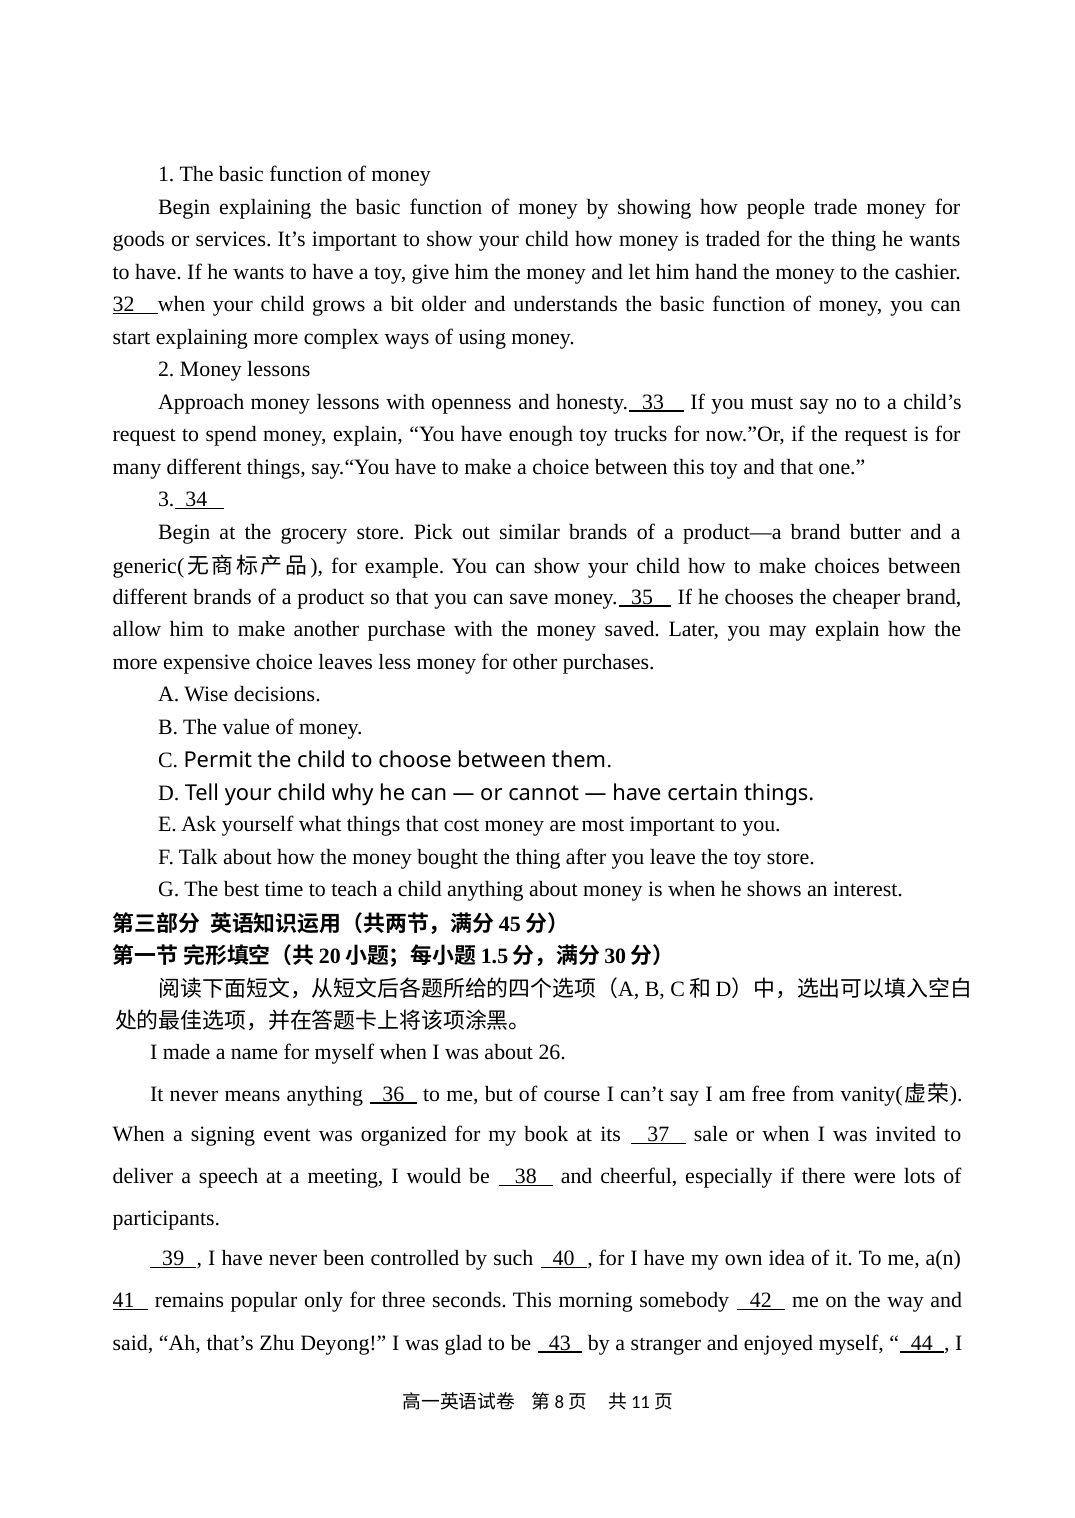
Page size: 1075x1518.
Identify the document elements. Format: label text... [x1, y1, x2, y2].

text 第三部分 英语知识运用（共两节，满分45分） [38, 905, 987, 938]
text 2. Money lessons [112, 353, 962, 385]
text Begin at the grocery store. Pick out similar brands of a product—a brand butter and a generic(无商标产品), for example. You can show your child how to make choices between different brands of a product so that you can save money. 35 If he chooses the cheaper brand, allow him to make another purchase with the money saved. Later, you may explain how the more expensive choice leaves less money for other purchases. [112, 515, 962, 678]
text A. Wise decisions. [112, 678, 962, 710]
text F. Talk about how the money bought the thing after you leave the toy store. [112, 840, 962, 873]
text B. The value of money. [112, 710, 962, 743]
text 阅读下面短文，从短文后各题所给的四个选项（A, B, C和D）中，选出可以填入空白处的最佳选项，并在答题卡上将该项涂黑。 [115, 970, 987, 1035]
text G. The best time to teach a child anything about money is when he shows an interest. [112, 873, 962, 905]
text Begin explaining the basic function of money by showing how people trade money for goods or services. It’s important to show your child how money is traded for the thing he wants to have. If he wants to have a toy, give him the money and let him hand the money to the cashier. 32 when your child grows a bit older and understands the basic function of money, you can start explaining more complex ways of using money. [112, 190, 962, 353]
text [112, 1242, 962, 1358]
text I made a name for myself when I was about 26. [112, 1035, 962, 1068]
text 3. 34 [112, 483, 962, 515]
text Approach money lessons with openness and honesty. 33 If you must say no to a child’s request to spend money, explain, “You have enough toy trucks for now.”Or, if the request is for many different things, say.“You have to make a choice between this toy and that one.” [112, 385, 962, 483]
text E. Ask yourself what things that cost money are most important to you. [112, 808, 962, 840]
text It never means anything 36 to me, but of course I can’t say I am free from vanity(虚荣). When a signing event was organized for my book at its 37 sale or when I was invited to deliver a speech at a meeting, I would be 38 and cheerful, especially if there were lots of participants. [112, 1075, 962, 1234]
text 第一节 完形填空（共20小题；每小题1.5分，满分30分） [38, 938, 987, 970]
text 1. The basic function of money [112, 158, 962, 190]
text C. Permit the child to choose between them. [112, 743, 962, 775]
text D. Tell your child why he can — or cannot — have certain things. [112, 775, 962, 808]
